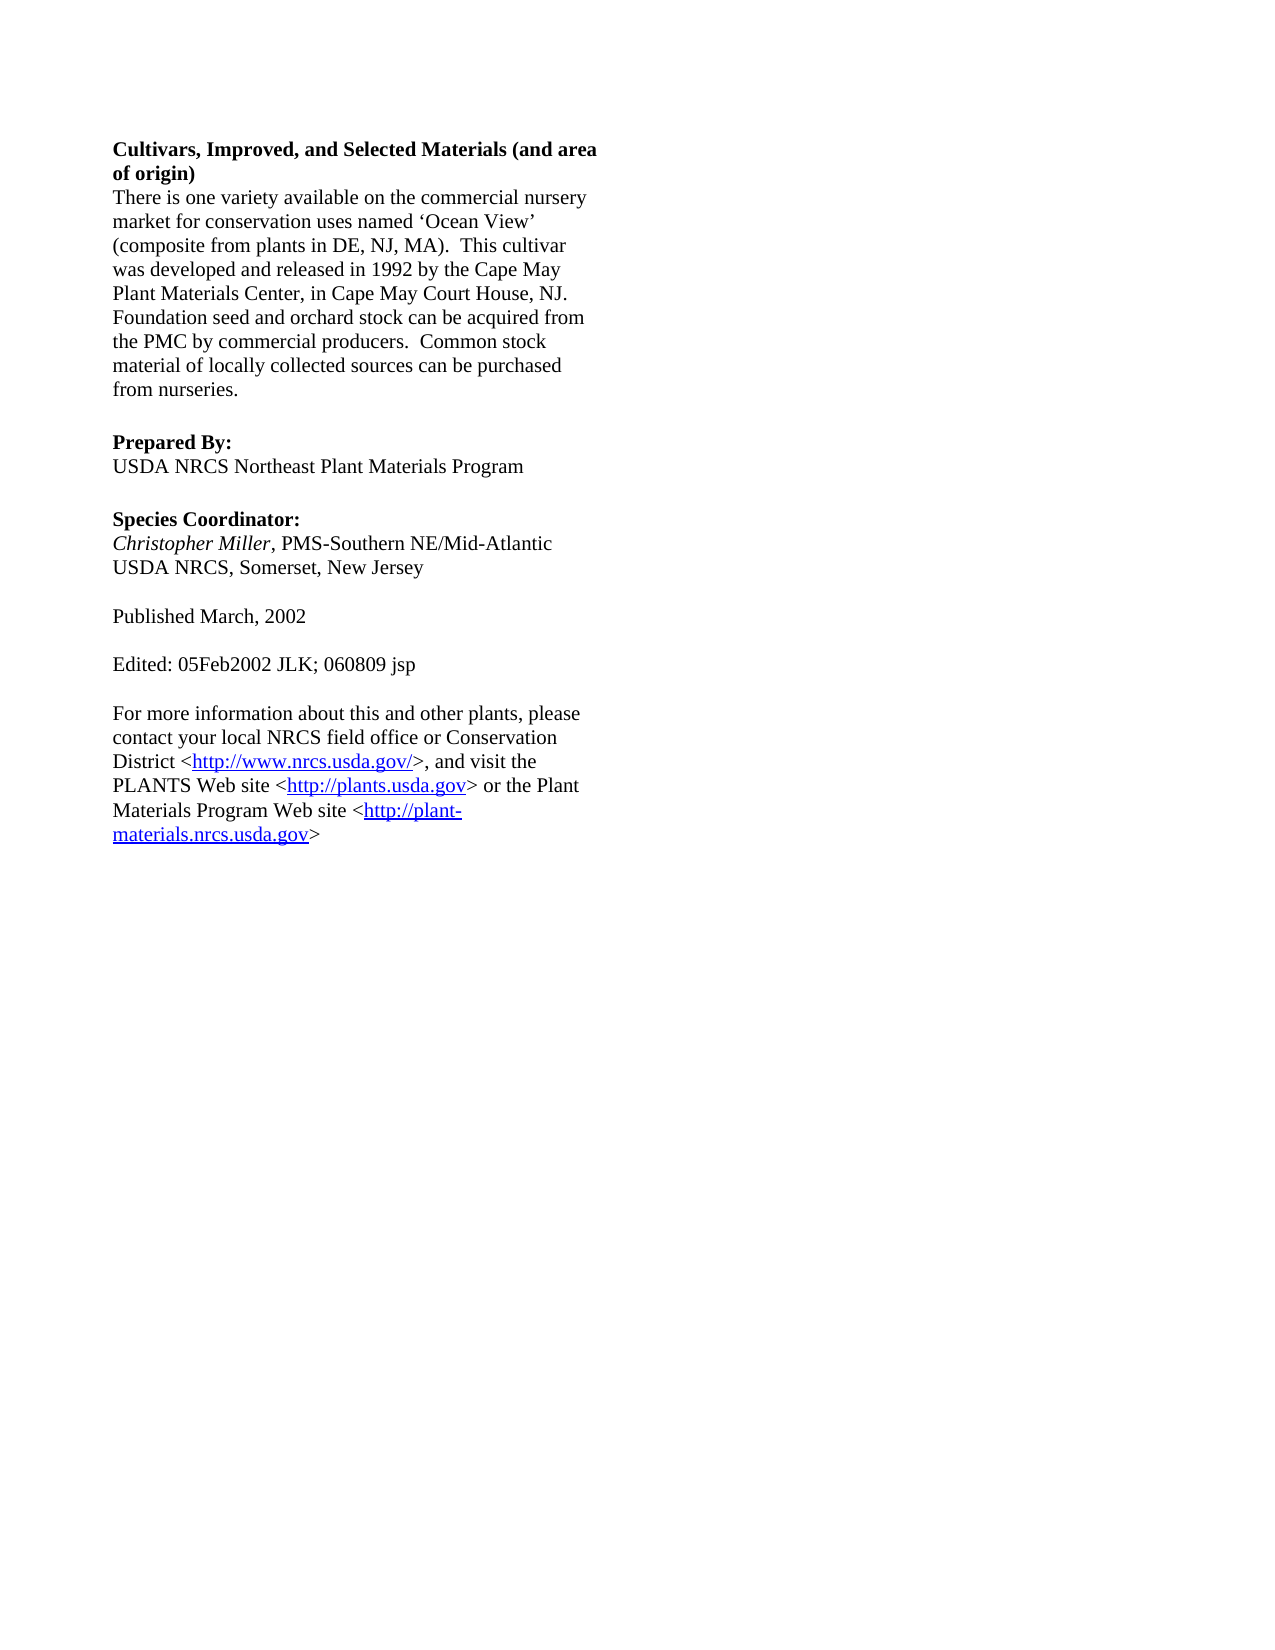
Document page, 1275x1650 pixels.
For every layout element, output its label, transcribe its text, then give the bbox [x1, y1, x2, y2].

text USDA NRCS, [112, 555, 600, 579]
text For more information about this and other plants, please contact your local NRCS field office or Conservation District <http://www.nrcs.usda.gov/>, and visit the PLANTS Web site <http://plants.usda.gov> or the Plant Materials Program Web site <http://plant-materials.nrcs.usda.gov> [112, 701, 600, 846]
text Cultivars, Improved, and Selected Materials (and area of origin) [112, 137, 600, 185]
text Published March, 2002 [112, 604, 600, 628]
text Prepared By: [112, 430, 600, 454]
text Species Coordinator: [112, 507, 600, 531]
text Edited: 05Feb2002 JLK; 060809 jsp [112, 652, 600, 676]
text There is one variety available on the commercial nursery market for conservation uses named ‘Ocean View’ (composite from plants in DE, NJ, MA). This cultivar was developed and released in 1992 by the , in . Foundation seed and orchard stock can be acquired from the PMC by commercial producers. Common stock material of locally collected sources can be purchased from nurseries. [112, 185, 600, 401]
text USDA NRCS Northeast Plant Materials Program [112, 454, 600, 478]
text Christopher Miller, PMS-Southern NE/Mid-Atlantic [112, 531, 600, 555]
